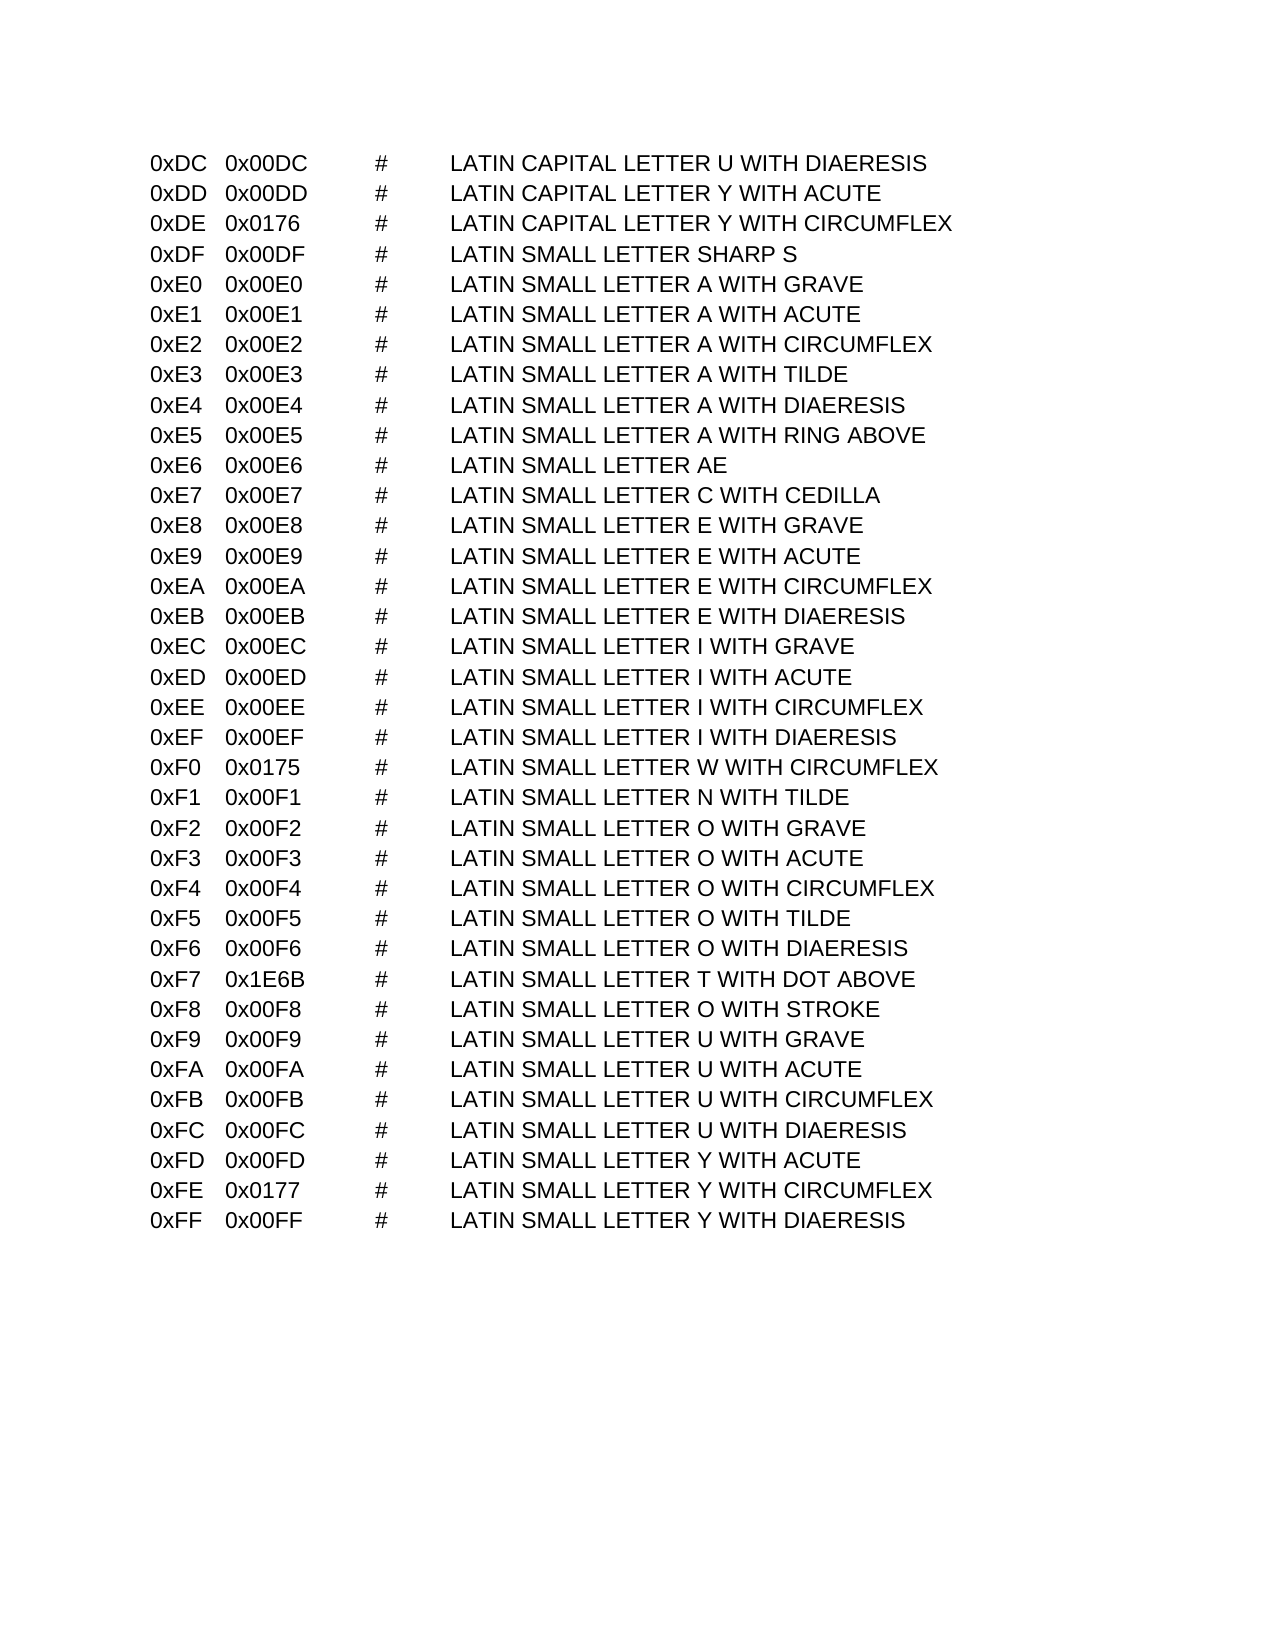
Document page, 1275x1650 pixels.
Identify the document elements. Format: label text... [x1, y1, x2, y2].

text 0xEC 0x00EC # LATIN SMALL LETTER I WITH GRAVE [150, 633, 1125, 660]
text 0xF7 0x1E6B # LATIN SMALL LETTER T WITH DOT ABOVE [150, 966, 1125, 992]
text 0xDF 0x00DF # LATIN SMALL LETTER SHARP S [150, 241, 1125, 267]
text 0xEF 0x00EF # LATIN SMALL LETTER I WITH DIAERESIS [150, 724, 1125, 750]
text 0xF6 0x00F6 # LATIN SMALL LETTER O WITH DIAERESIS [150, 935, 1125, 962]
text 0xDD 0x00DD # LATIN CAPITAL LETTER Y WITH ACUTE [150, 180, 1125, 207]
text 0xE5 0x00E5 # LATIN SMALL LETTER A WITH RING ABOVE [150, 422, 1125, 448]
text 0xFF 0x00FF # LATIN SMALL LETTER Y WITH DIAERESIS [150, 1207, 1125, 1234]
text 0xE0 0x00E0 # LATIN SMALL LETTER A WITH GRAVE [150, 271, 1125, 297]
text 0xE9 0x00E9 # LATIN SMALL LETTER E WITH ACUTE [150, 543, 1125, 569]
text 0xFC 0x00FC # LATIN SMALL LETTER U WITH DIAERESIS [150, 1117, 1125, 1143]
text 0xDC 0x00DC # LATIN CAPITAL LETTER U WITH DIAERESIS [150, 150, 1125, 176]
text 0xE1 0x00E1 # LATIN SMALL LETTER A WITH ACUTE [150, 301, 1125, 327]
text 0xE2 0x00E2 # LATIN SMALL LETTER A WITH CIRCUMFLEX [150, 331, 1125, 358]
text 0xF0 0x0175 # LATIN SMALL LETTER W WITH CIRCUMFLEX [150, 754, 1125, 781]
text 0xF8 0x00F8 # LATIN SMALL LETTER O WITH STROKE [150, 996, 1125, 1022]
text 0xF1 0x00F1 # LATIN SMALL LETTER N WITH TILDE [150, 784, 1125, 811]
text 0xF5 0x00F5 # LATIN SMALL LETTER O WITH TILDE [150, 905, 1125, 932]
text 0xFD 0x00FD # LATIN SMALL LETTER Y WITH ACUTE [150, 1147, 1125, 1173]
text 0xFB 0x00FB # LATIN SMALL LETTER U WITH CIRCUMFLEX [150, 1086, 1125, 1113]
text 0xE4 0x00E4 # LATIN SMALL LETTER A WITH DIAERESIS [150, 392, 1125, 418]
text 0xFE 0x0177 # LATIN SMALL LETTER Y WITH CIRCUMFLEX [150, 1177, 1125, 1203]
text 0xE6 0x00E6 # LATIN SMALL LETTER AE [150, 452, 1125, 478]
text 0xF9 0x00F9 # LATIN SMALL LETTER U WITH GRAVE [150, 1026, 1125, 1052]
text 0xEB 0x00EB # LATIN SMALL LETTER E WITH DIAERESIS [150, 603, 1125, 629]
text 0xE7 0x00E7 # LATIN SMALL LETTER C WITH CEDILLA [150, 482, 1125, 509]
text 0xE3 0x00E3 # LATIN SMALL LETTER A WITH TILDE [150, 361, 1125, 388]
text 0xED 0x00ED # LATIN SMALL LETTER I WITH ACUTE [150, 663, 1125, 690]
text 0xEA 0x00EA # LATIN SMALL LETTER E WITH CIRCUMFLEX [150, 573, 1125, 599]
text 0xF2 0x00F2 # LATIN SMALL LETTER O WITH GRAVE [150, 814, 1125, 841]
text 0xE8 0x00E8 # LATIN SMALL LETTER E WITH GRAVE [150, 512, 1125, 539]
text 0xF4 0x00F4 # LATIN SMALL LETTER O WITH CIRCUMFLEX [150, 875, 1125, 901]
text 0xDE 0x0176 # LATIN CAPITAL LETTER Y WITH CIRCUMFLEX [150, 210, 1125, 237]
text 0xFA 0x00FA # LATIN SMALL LETTER U WITH ACUTE [150, 1056, 1125, 1083]
text 0xEE 0x00EE # LATIN SMALL LETTER I WITH CIRCUMFLEX [150, 694, 1125, 720]
text 0xF3 0x00F3 # LATIN SMALL LETTER O WITH ACUTE [150, 845, 1125, 871]
